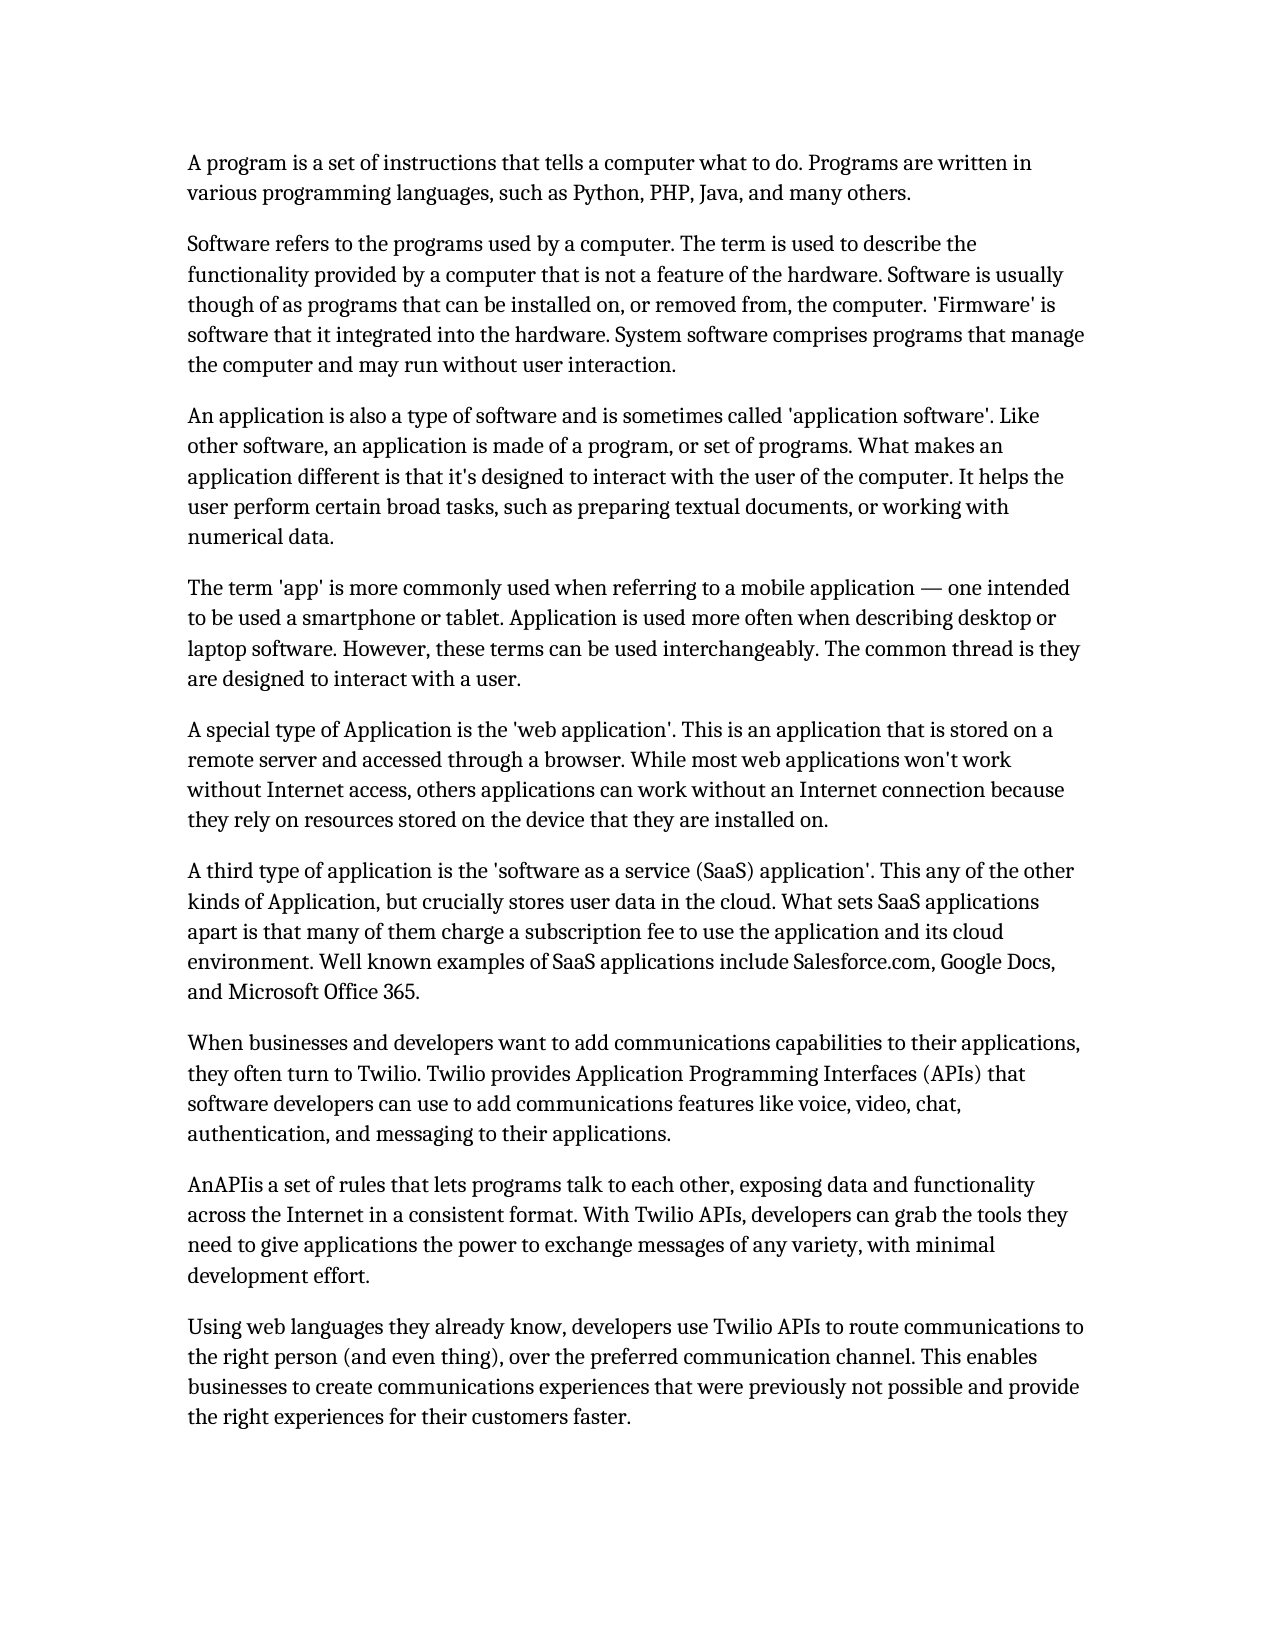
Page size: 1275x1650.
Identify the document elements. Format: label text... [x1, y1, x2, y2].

text A special type of Application is the 'web application'. This is an application that is stored on a remote server and accessed through a browser. While most web applications won't work without Internet access, others applications can work without an Internet connection because they rely on resources stored on the device that they are installed on. [187, 717, 1087, 834]
text Using web languages they already know, developers use Twilio APIs to route communications to the right person (and even thing), over the preferred communication channel. This enables businesses to create communications experiences that were previously not possible and provide the right experiences for their customers faster. [187, 1313, 1087, 1431]
text A program is a set of instructions that tells a computer what to do. Programs are written in various programming languages, such as Python, PHP, Java, and many others. [187, 150, 1087, 207]
text AnAPIis a set of rules that lets programs talk to each other, exposing data and functionality across the Internet in a consistent format. With Twilio APIs, developers can grab the tools they need to give applications the power to exchange messages of any variety, with minimal development effort. [187, 1172, 1087, 1289]
text The term 'app' is more commonly used when referring to a mobile application — one intended to be used a smartphone or tablet. Application is used more often when describing desktop or laptop software. However, these terms can be used interchangeably. The common thread is they are designed to interact with a user. [187, 575, 1087, 692]
text Software refers to the programs used by a computer. The term is used to describe the functionality provided by a computer that is not a feature of the hardware. Software is usually though of as programs that can be installed on, or removed from, the computer. 'Firmware' is software that it integrated into the hardware. System software comprises programs that manage the computer and may run without user interaction. [187, 231, 1087, 378]
text An application is also a type of software and is sometimes called 'application software'. Like other software, an application is made of a program, or set of programs. What makes an application different is that it's designed to interact with the user of the computer. It helps the user perform certain broad tasks, such as preparing textual documents, or working with numerical data. [187, 403, 1087, 550]
text When businesses and developers want to add communications capabilities to their applications, they often turn to Twilio. Twilio provides Application Programming Interfaces (APIs) that software developers can use to add communications features like voice, video, chat, authentication, and messaging to their applications. [187, 1030, 1087, 1147]
text A third type of application is the 'software as a service (SaaS) application'. This any of the other kinds of Application, but crucially stores user data in the cloud. What sets SaaS applications apart is that many of them charge a subscription fee to use the application and its cloud environment. Well known examples of SaaS applications include Salesforce.com, Google Docs, and Microsoft Office 365. [187, 858, 1087, 1006]
